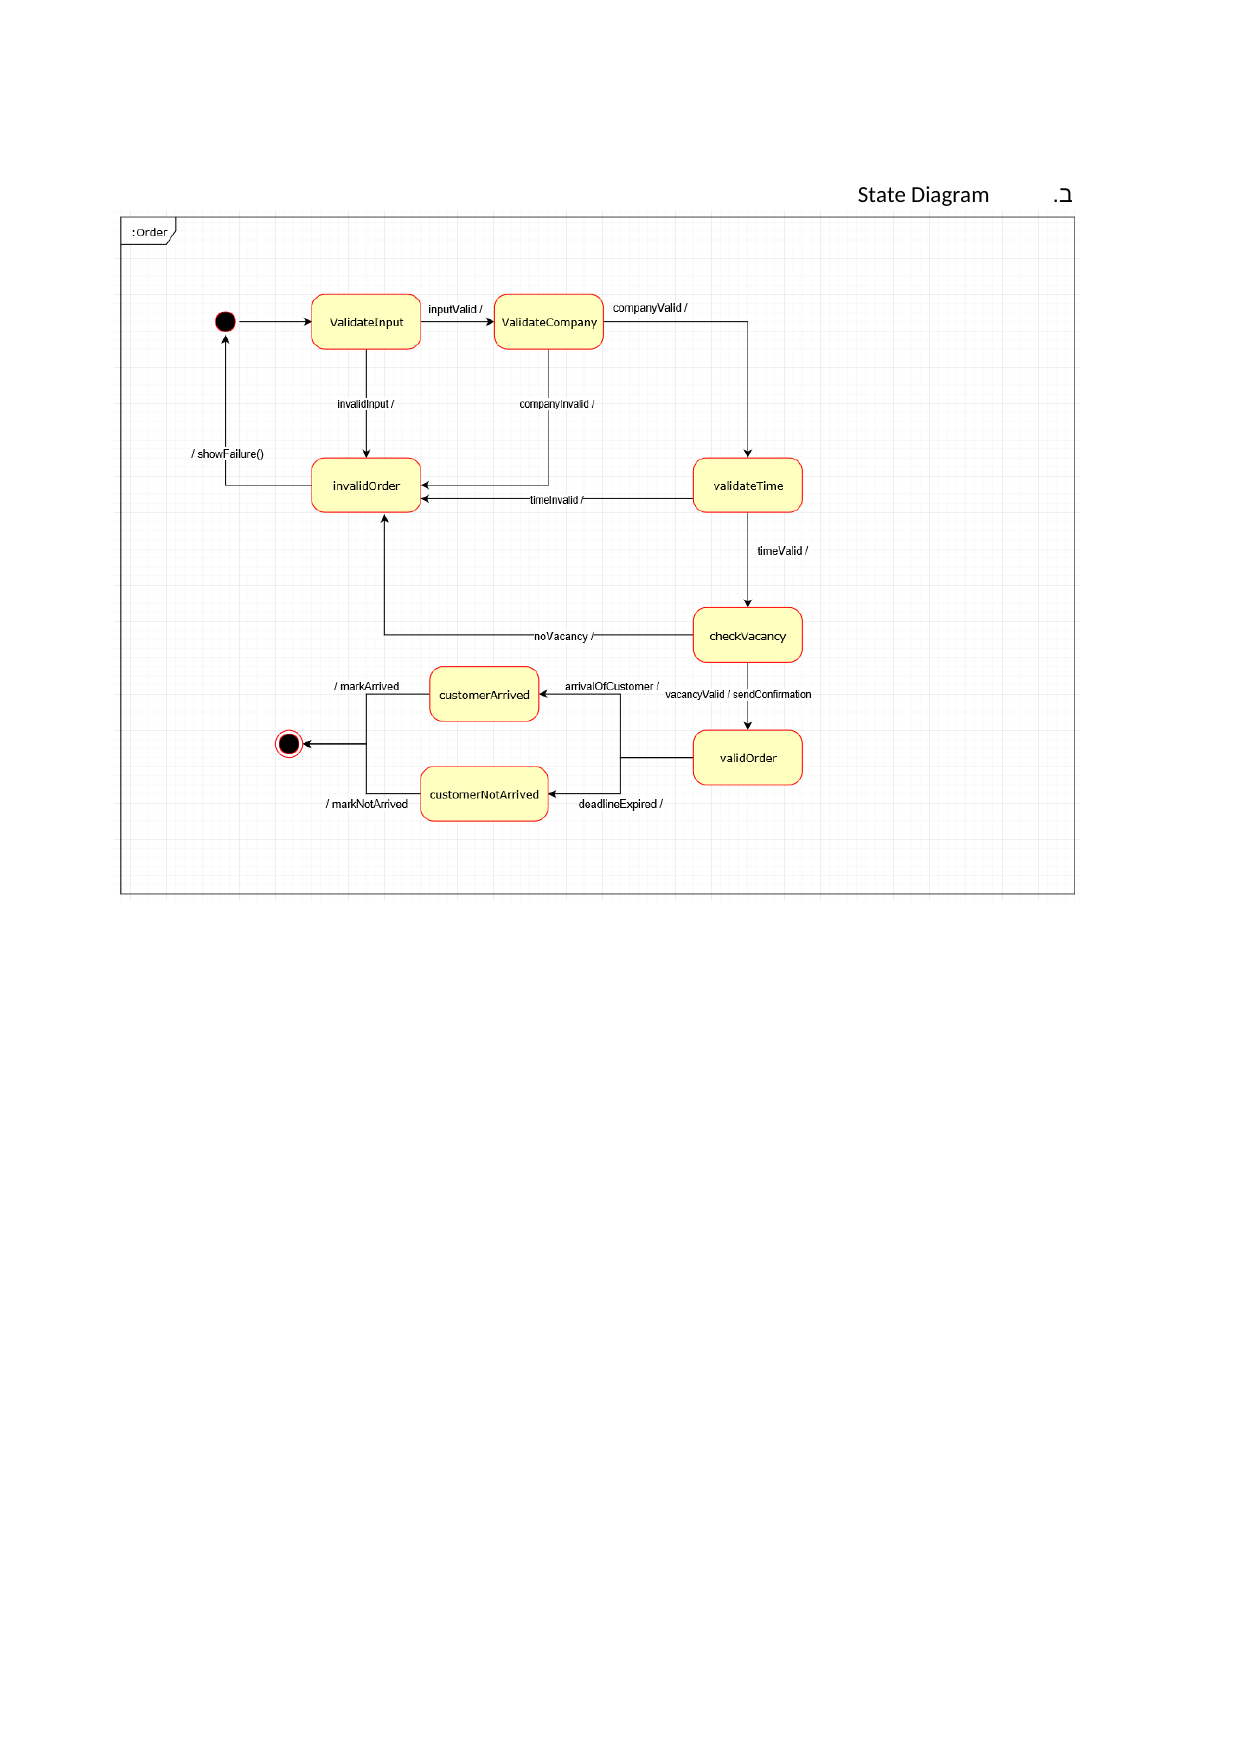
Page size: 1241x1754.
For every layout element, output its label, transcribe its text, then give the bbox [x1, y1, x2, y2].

picture [113, 210, 1081, 901]
list State Diagram [150, 180, 1053, 208]
